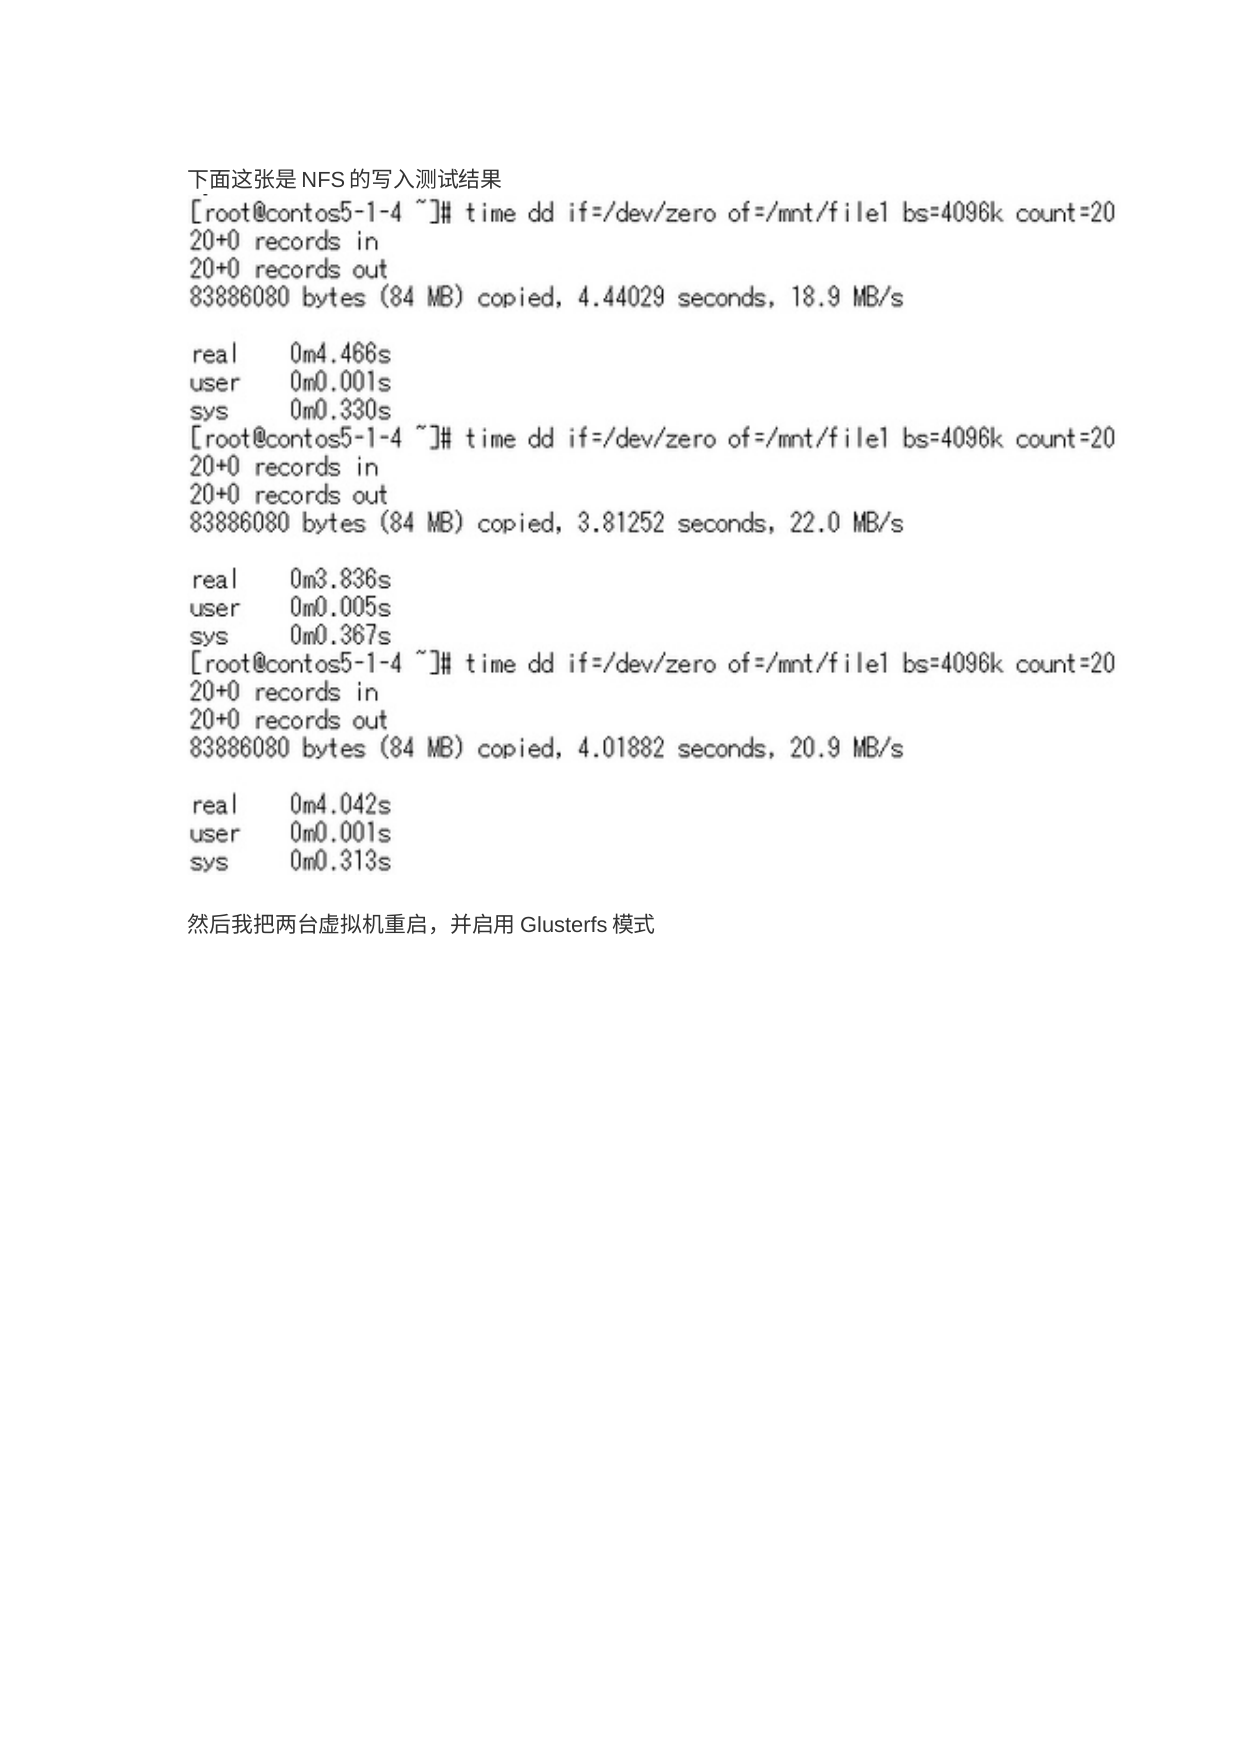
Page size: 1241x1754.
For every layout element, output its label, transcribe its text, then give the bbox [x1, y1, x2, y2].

text 然后我把两台虚拟机重启，并启用Glusterfs模式 [187, 906, 1053, 939]
picture [187, 194, 1122, 875]
text 下面这张是NFS的写入测试结果 [187, 162, 1053, 194]
